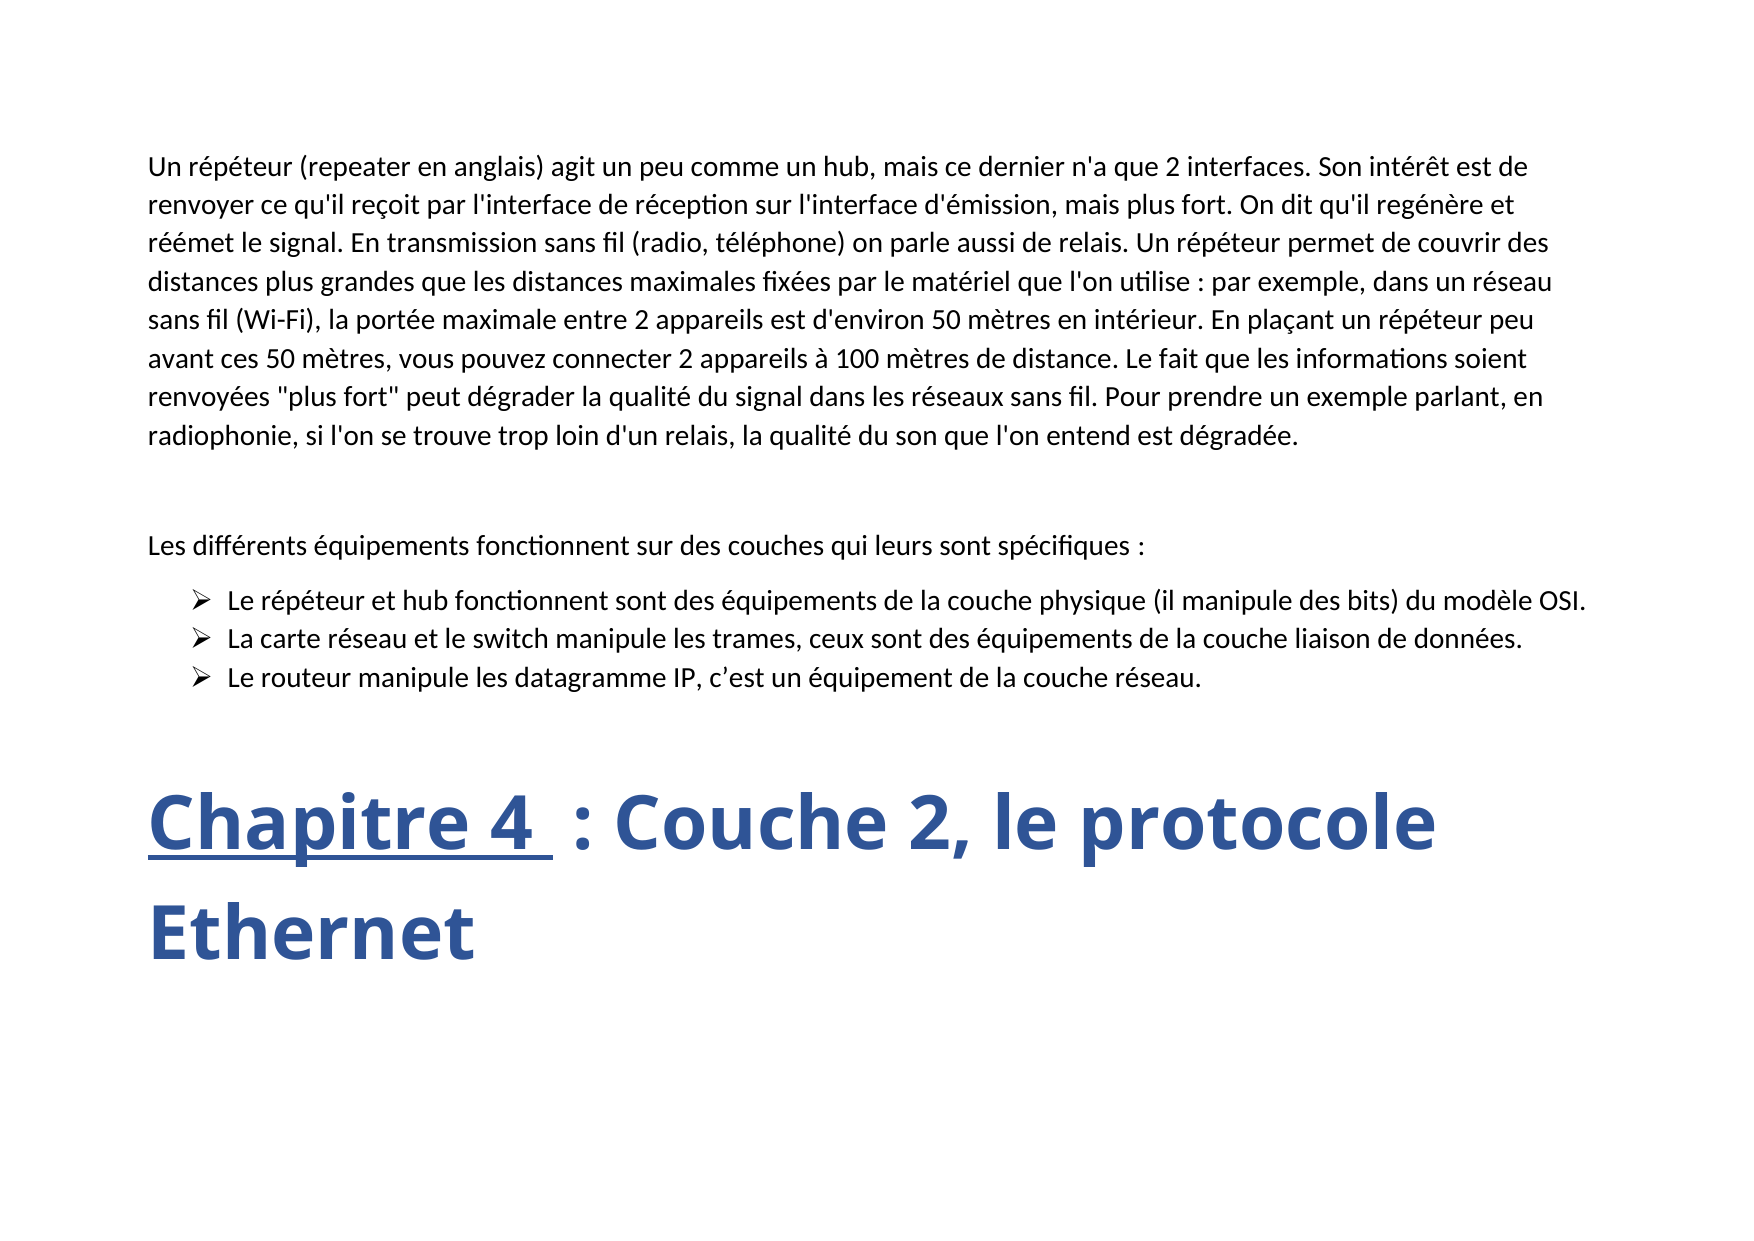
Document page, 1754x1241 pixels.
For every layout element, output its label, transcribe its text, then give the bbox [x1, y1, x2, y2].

subtitle : Couche 2, le protocole Ethernet [148, 769, 1606, 982]
text Les différents équipements fonctionnent sur des couches qui leurs sont spécifiques : [148, 527, 1606, 562]
list La carte réseau et le switch manipule les trames, ceux sont des équipements de la couche liaison de données. [190, 620, 1606, 656]
list Le répéteur et hub fonctionnent sont des équipements de la couche physique (il manipule des bits) du modèle OSI. [190, 582, 1606, 618]
text Un répéteur (repeater en anglais) agit un peu comme un hub, mais ce dernier n'a que 2 interfaces. Son intérêt est de renvoyer ce qu'il reçoit par l'interface de réception sur l'interface d'émission, mais plus fort. On dit qu'il regénère et réémet le signal. En transmission sans fil (radio, téléphone) on parle aussi de relais. Un répéteur permet de couvrir des distances plus grandes que les distances maximales fixées par le matériel que l'on utilise : par exemple, dans un réseau sans fil (Wi-Fi), la portée maximale entre 2 appareils est d'environ 50 mètres en intérieur. En plaçant un répéteur peu avant ces 50 mètres, vous pouvez connecter 2 appareils à 100 mètres de distance. Le fait que les informations soient renvoyées "plus fort" peut dégrader la qualité du signal dans les réseaux sans fil. Pour prendre un exemple parlant, en radiophonie, si l'on se trouve trop loin d'un relais, la qualité du son que l'on entend est dégradée. [148, 148, 1606, 452]
list Le routeur manipule les datagramme IP, c’est un équipement de la couche réseau. [190, 659, 1606, 694]
